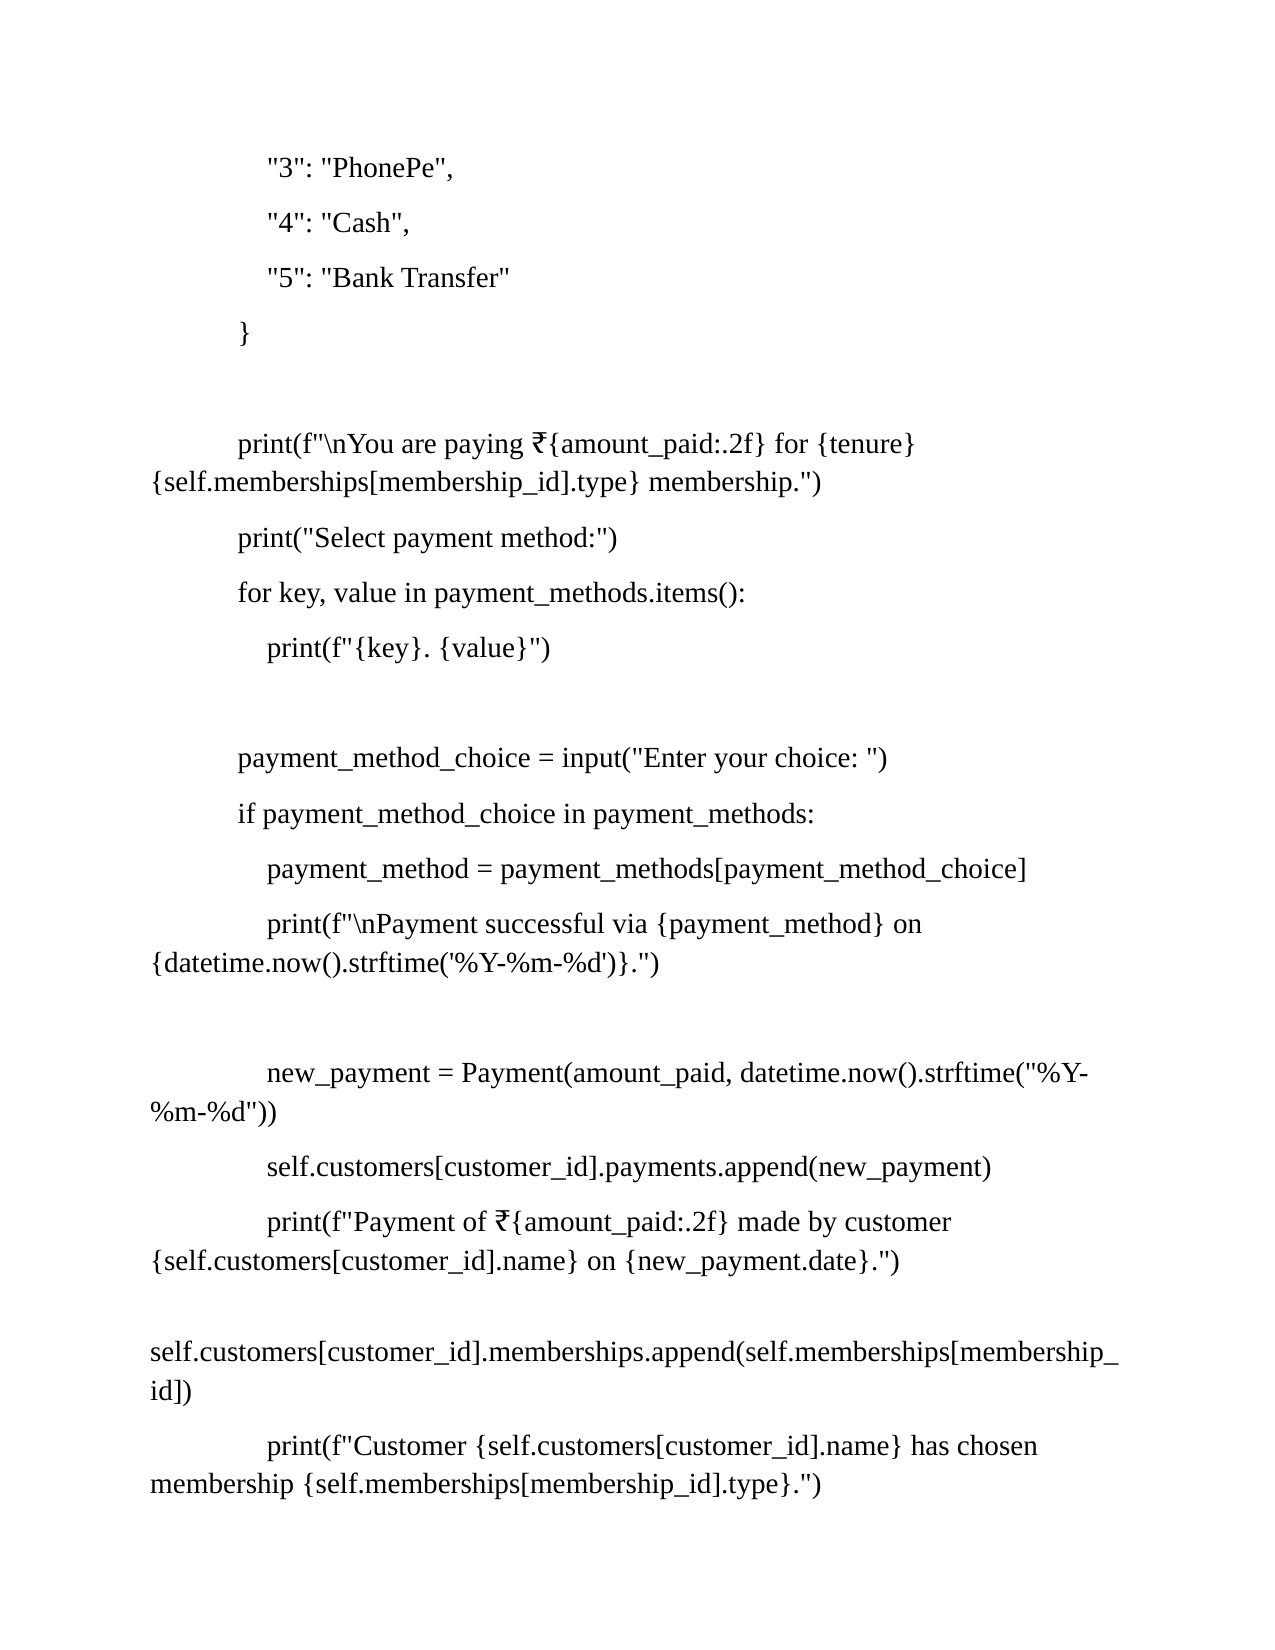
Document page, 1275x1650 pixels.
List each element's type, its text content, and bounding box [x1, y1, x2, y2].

text self.customers[customer_id].payments.append(new_payment) [150, 1149, 1125, 1182]
text "4": "Cash", [150, 205, 1125, 239]
text print(f"\nPayment successful via {payment_method} on {datetime.now().strftime('%Y-%m-%d')}.") [150, 906, 1125, 978]
text for key, value in payment_methods.items(): [150, 575, 1125, 608]
text print(f"Customer {self.customers[customer_id].name} has chosen membership {self.memberships[membership_id].type}.") [150, 1428, 1125, 1500]
text print("Select payment method:") [150, 520, 1125, 553]
text "5": "Bank Transfer" [150, 260, 1125, 294]
text } [150, 316, 1125, 349]
text payment_method = payment_methods[payment_method_choice] [150, 851, 1125, 884]
text print(f"Payment of ₹{amount_paid:.2f} made by customer {self.customers[customer_id].name} on {new_payment.date}.") [150, 1204, 1125, 1276]
text print(f"\nYou are paying ₹{amount_paid:.2f} for {tenure} {self.memberships[membership_id].type} membership.") [150, 426, 1125, 498]
text new_payment = Payment(amount_paid, datetime.now().strftime("%Y-%m-%d")) [150, 1055, 1125, 1127]
text print(f"{key}. {value}") [150, 630, 1125, 664]
text self.customers[customer_id].memberships.append(self.memberships[membership_id]) [150, 1298, 1125, 1406]
text payment_method_choice = input("Enter your choice: ") [150, 741, 1125, 774]
text if payment_method_choice in payment_methods: [150, 796, 1125, 829]
text "3": "PhonePe", [150, 150, 1125, 183]
